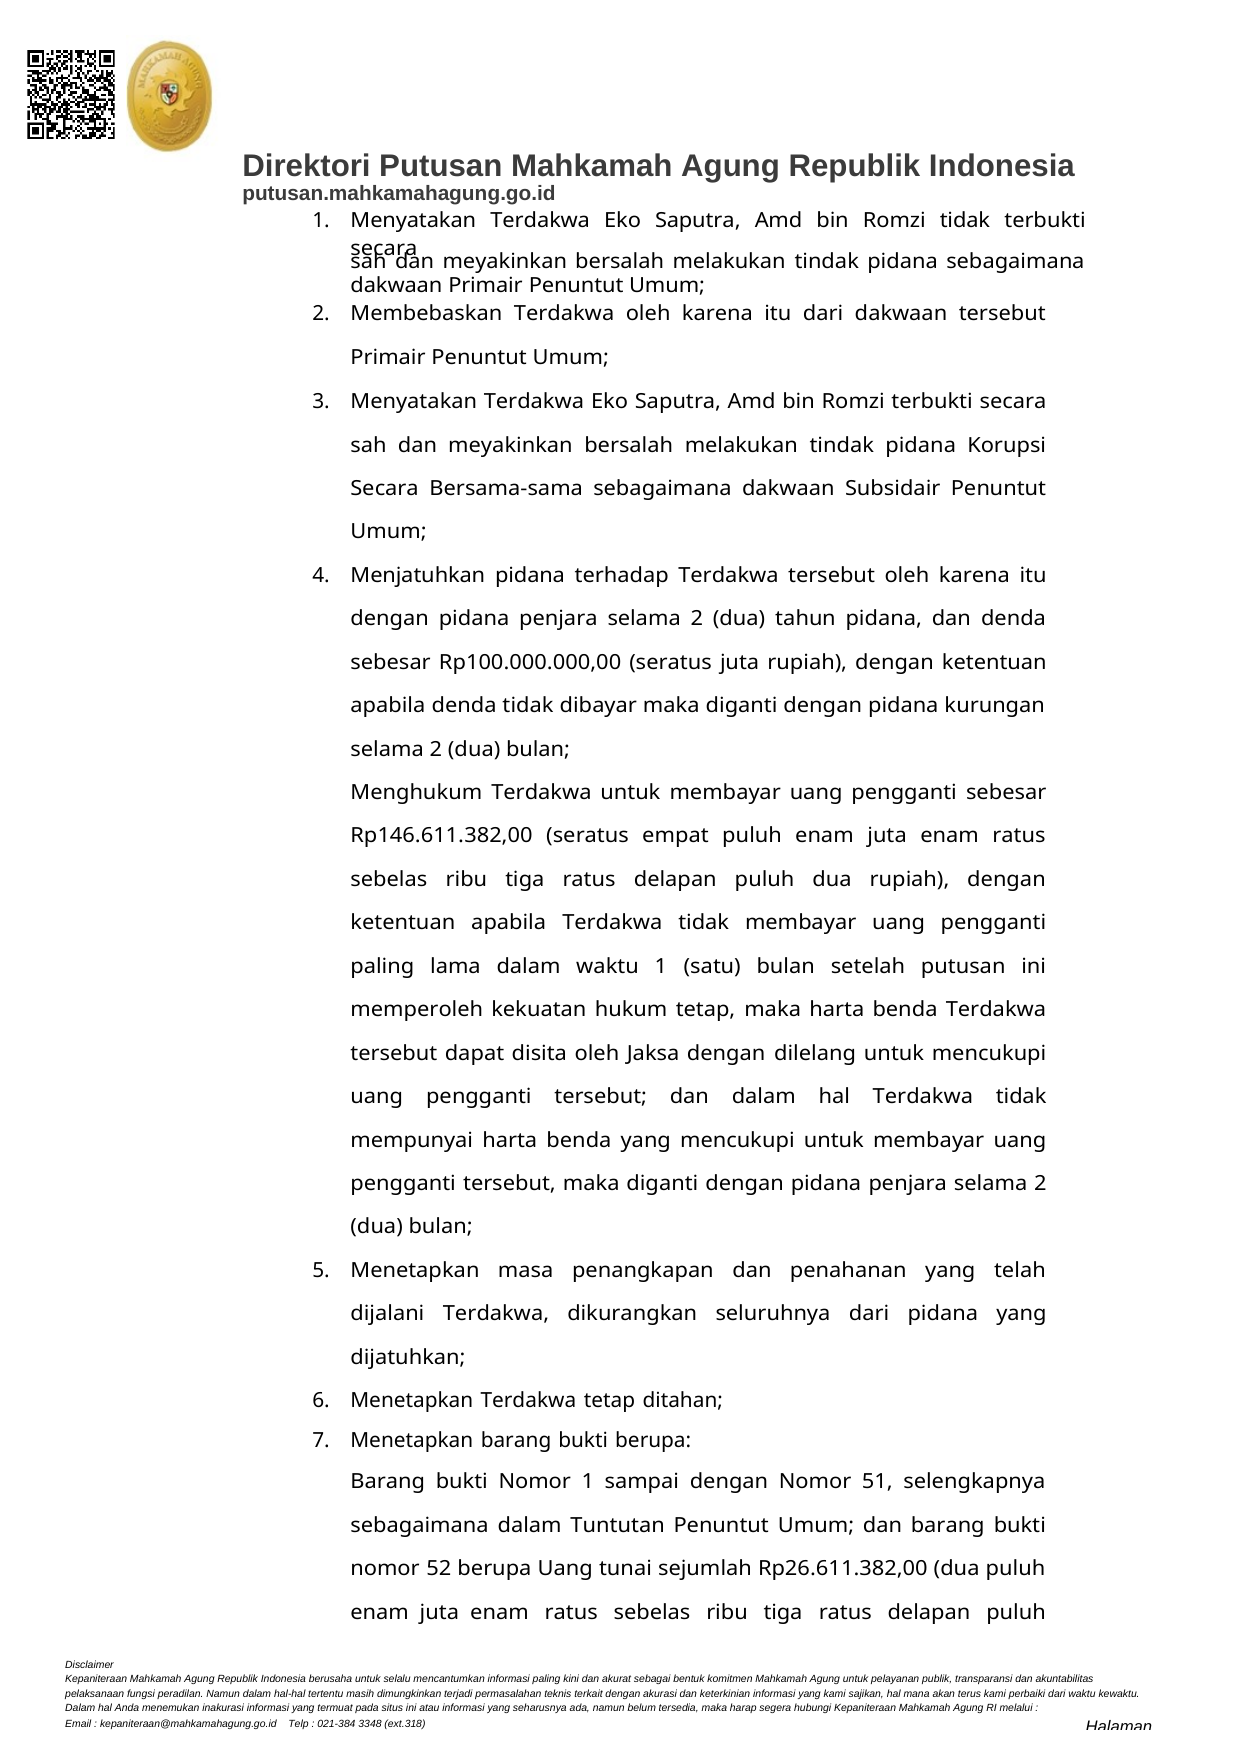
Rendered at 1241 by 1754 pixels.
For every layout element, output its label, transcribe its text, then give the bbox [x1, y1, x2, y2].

list Membebaskan Terdakwa oleh karena itu dari dakwaan tersebut Primair Penuntut Umum; [312, 298, 1047, 371]
list Menetapkan Terdakwa tetap ditahan; [312, 1385, 1086, 1414]
subtitle putusan.mahkamahagung.go.id [242, 186, 1086, 204]
list Menyatakan Terdakwa Eko Saputra, Amd bin Romzi terbukti secara sah dan meyakinkan bersalah melakukan tindak pidana Korupsi Secara Bersama-sama sebagaimana dakwaan Subsidair Penuntut Umum; [312, 386, 1046, 545]
list Menetapkan barang bukti berupa: [312, 1425, 1086, 1453]
list Menjatuhkan pidana terhadap Terdakwa tersebut oleh karena itu dengan pidana penjara selama 2 (dua) tahun pidana, dan denda sebesar Rp100.000.000,00 (seratus juta rupiah), dengan ketentuan apabila denda tidak dibayar maka diganti dengan pidana kurungan selama 2 (dua) bulan; [312, 560, 1046, 762]
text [350, 1467, 1046, 1625]
picture [126, 35, 221, 162]
list Menetapkan masa penangkapan dan penahanan yang telah dijalani Terdakwa, dikurangkan seluruhnya dari pidana yang dijatuhkan; [312, 1255, 1046, 1370]
picture [27, 50, 115, 139]
subtitle Direktori Putusan Mahkamah Agung Republik Indonesia [242, 137, 1086, 186]
list Menyatakan Terdakwa Eko Saputra, Amd bin Romzi tidak terbukti secara [312, 204, 1086, 261]
text dakwaan Primair Penuntut Umum; [350, 270, 1086, 298]
text Menghukum Terdakwa untuk membayar uang pengganti sebesar Rp146.611.382,00 (seratus empat puluh enam juta enam ratus sebelas ribu tiga ratus delapan puluh dua rupiah), dengan ketentuan apabila Terdakwa tidak membayar uang pengganti paling lama dalam waktu 1 (satu) bulan setelah putusan ini memperoleh kekuatan hukum tetap, maka harta benda Terdakwa tersebut dapat disita oleh Jaksa dengan dilelang untuk mencukupi uang pengganti tersebut; dan dalam hal Terdakwa tidak mempunyai harta benda yang mencukupi untuk membayar uang pengganti tersebut, maka diganti dengan pidana penjara selama 2 (dua) bulan; [350, 777, 1046, 1240]
